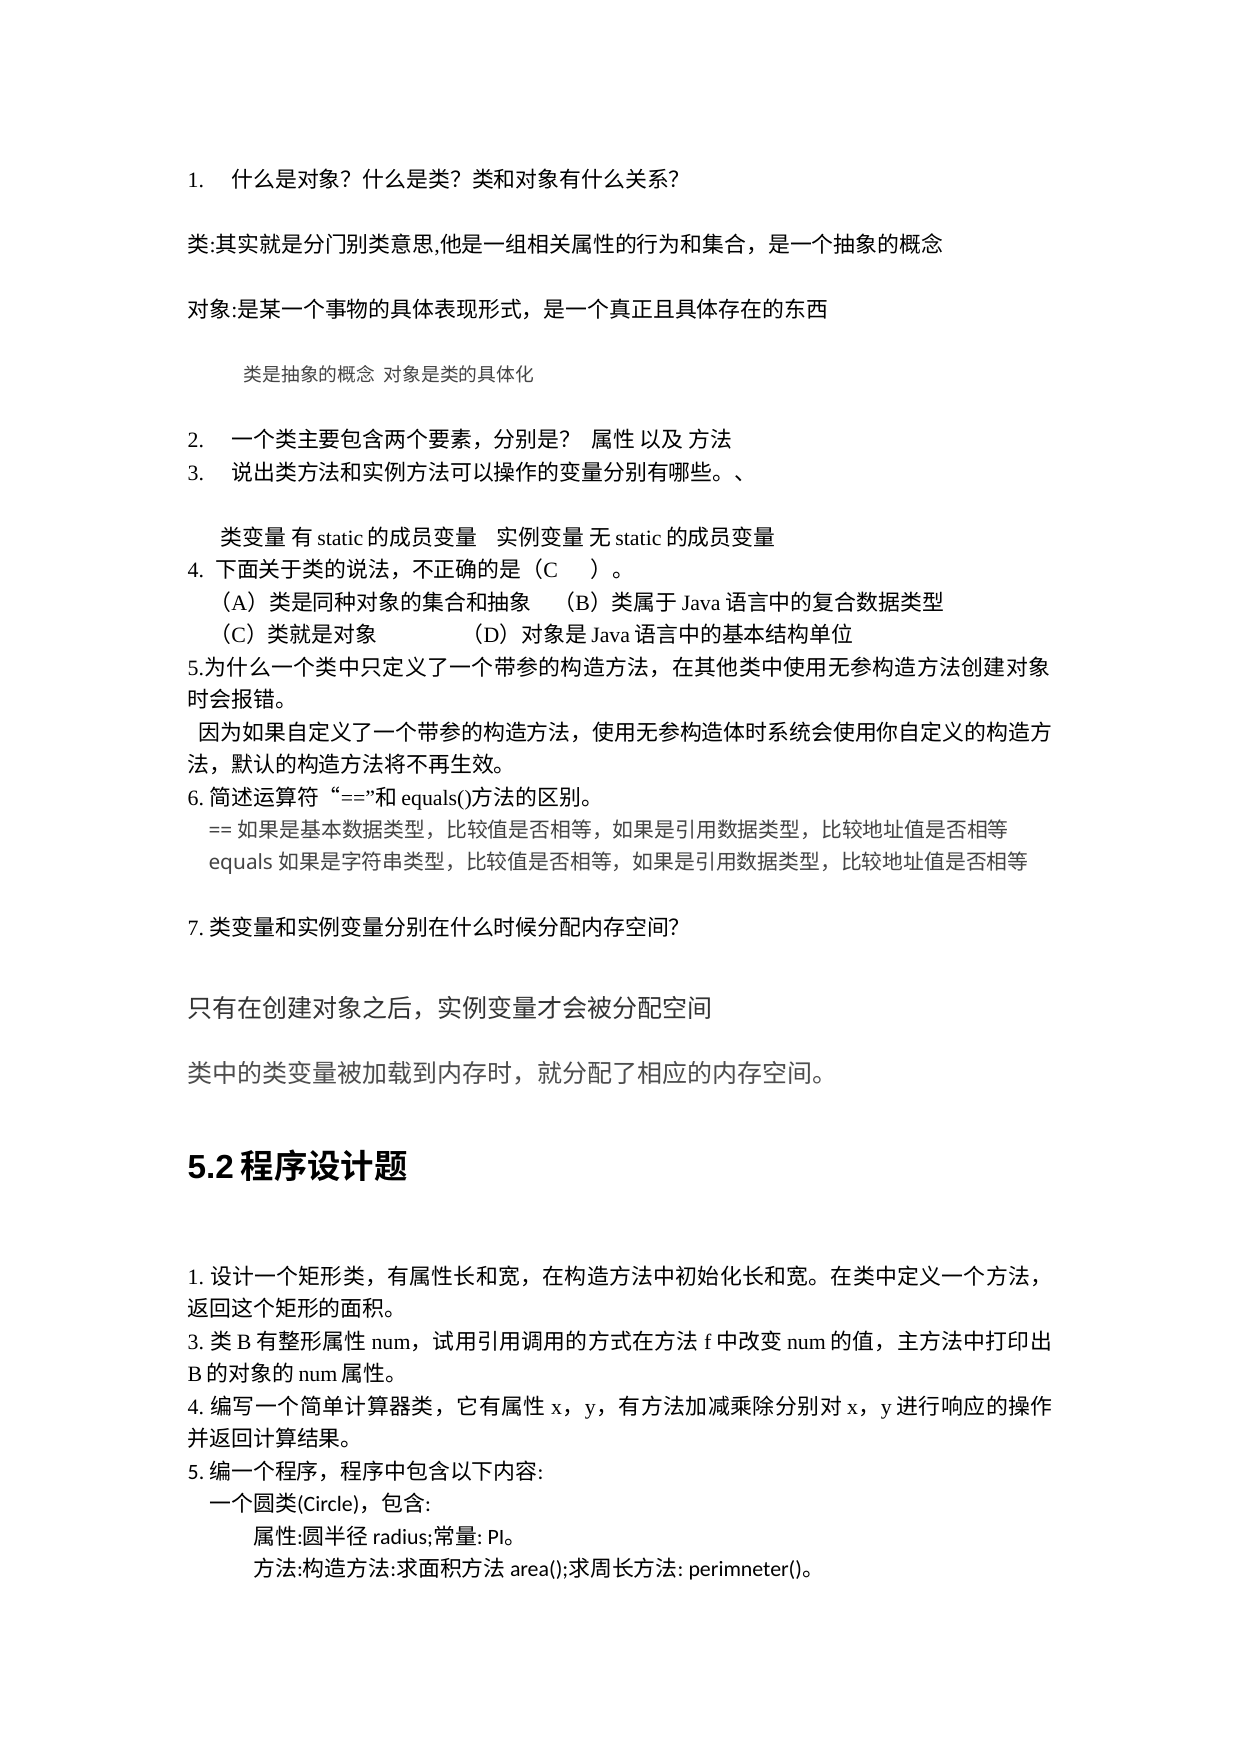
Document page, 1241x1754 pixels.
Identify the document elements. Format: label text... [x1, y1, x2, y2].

list 类是抽象的概念 对象是类的具体化 [187, 357, 1053, 389]
text 一个圆类(Circle)，包含: [187, 1486, 1053, 1518]
list 只有在创建对象之后，实例变量才会被分配空间 [187, 974, 1053, 1039]
list 一个类主要包含两个要素，分别是？ 属性 以及 方法 [187, 422, 1053, 454]
text 方法:构造方法:求面积方法area();求周长方法: perimneter()。 [187, 1551, 1053, 1583]
list 类变量 有static的成员变量 实例变量 无static的成员变量 [187, 519, 1053, 552]
list 什么是对象？什么是类？类和对象有什么关系？ [187, 162, 1053, 194]
list == 如果是基本数据类型，比较值是否相等，如果是引用数据类型，比较地址值是否相等 [187, 812, 1053, 844]
text （C）类就是对象 （D）对象是Java语言中的基本结构单位 [187, 617, 1053, 649]
list 类中的类变量被加载到内存时，就分配了相应的内存空间。 [187, 1039, 1053, 1104]
list 类变量和实例变量分别在什么时候分配内存空间？ [187, 909, 1053, 942]
list equals 如果是字符串类型，比较值是否相等，如果是引用数据类型，比较地址值是否相等 [187, 844, 1053, 877]
text 4. 下面关于类的说法，不正确的是（C ）。 [187, 552, 1053, 584]
list 简述运算符“==”和equals()方法的区别。 [187, 779, 1053, 812]
text 5.为什么一个类中只定义了一个带参的构造方法，在其他类中使用无参构造方法创建对象时会报错。 [187, 649, 1053, 714]
list 类:其实就是分门别类意思,他是一组相关属性的行为和集合，是一个抽象的概念 [187, 227, 1053, 259]
text 4. 编写一个简单计算器类，它有属性x，y，有方法加减乘除分别对x，y进行响应的操作并返回计算结果。 [187, 1388, 1053, 1453]
text （A）类是同种对象的集合和抽象 （B）类属于Java语言中的复合数据类型 [187, 584, 1053, 617]
text 1. 设计一个矩形类，有属性长和宽，在构造方法中初始化长和宽。在类中定义一个方法，返回这个矩形的面积。 [187, 1258, 1053, 1323]
text 属性:圆半径radius;常量: PI。 [187, 1518, 1053, 1551]
text 3. 类B有整形属性num，试用引用调用的方式在方法f中改变num的值，主方法中打印出B的对象的num属性。 [187, 1323, 1053, 1388]
list 说出类方法和实例方法可以操作的变量分别有哪些。、 [187, 454, 1053, 487]
text 5. 编一个程序，程序中包含以下内容: [187, 1453, 1053, 1486]
list 对象:是某一个事物的具体表现形式，是一个真正且具体存在的东西 [187, 292, 1053, 324]
text 因为如果自定义了一个带参的构造方法，使用无参构造体时系统会使用你自定义的构造方法，默认的构造方法将不再生效。 [187, 714, 1053, 779]
list 5.2程序设计题 [187, 1132, 1053, 1197]
